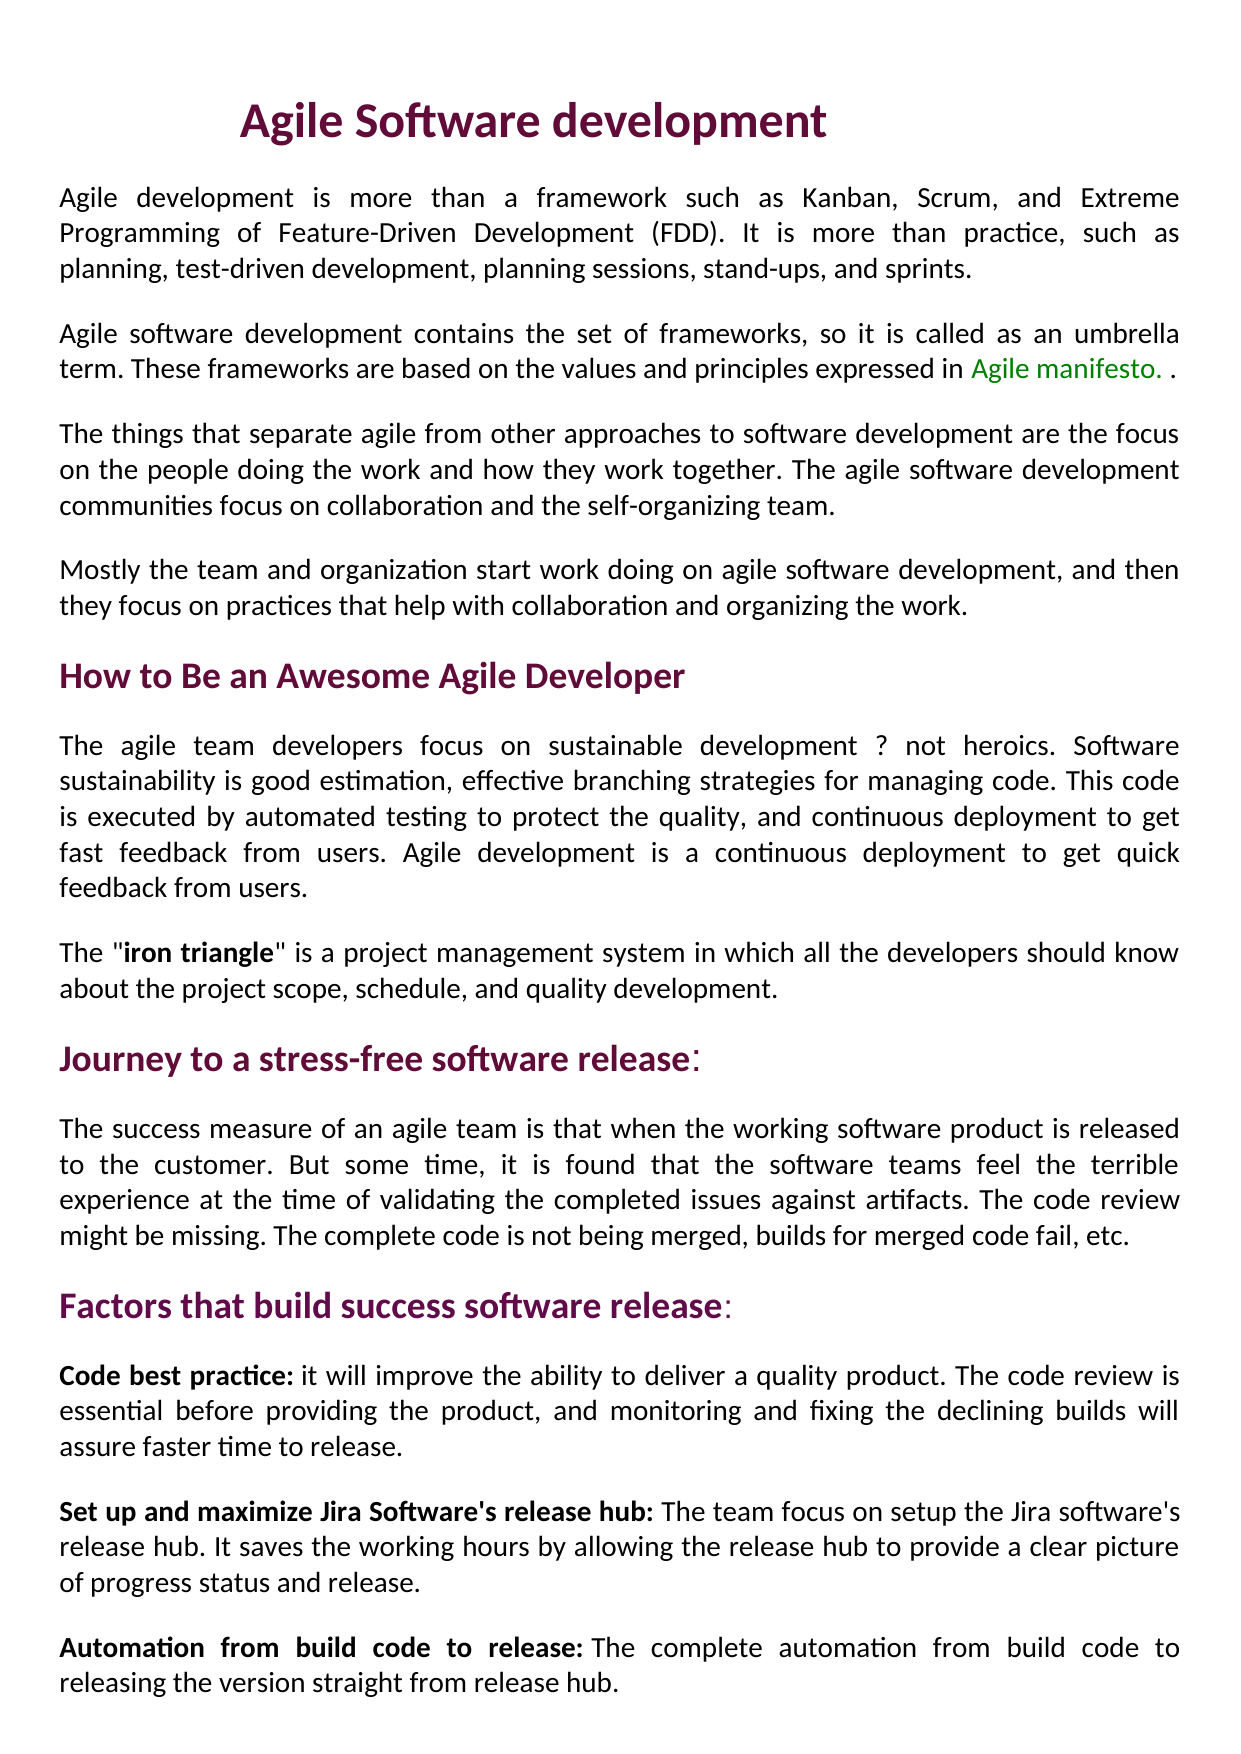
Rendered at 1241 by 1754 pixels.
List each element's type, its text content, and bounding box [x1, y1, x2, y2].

text Automation from build code to release: The complete automation from build code to releasing the version straight from release hub. [59, 1629, 1181, 1700]
text The "iron triangle" is a project management system in which all the developers should know about the project scope, schedule, and quality development. [59, 934, 1181, 1005]
text Agile software development contains the set of frameworks, so it is called as an umbrella term. These frameworks are based on the values and principles expressed in Agile manifesto. . [59, 315, 1181, 386]
text The success measure of an agile team is that when the working software product is released to the customer. But some time, it is found that the software teams feel the terrible experience at the time of validating the completed issues against artifacts. The code review might be missing. The complete code is not being merged, builds for merged code fail, etc. [59, 1110, 1181, 1253]
text Set up and maximize Jira Software's release hub: The team focus on setup the Jira software's release hub. It saves the working hours by allowing the release hub to provide a clear picture of progress status and release. [59, 1493, 1181, 1600]
subtitle Factors that build success software release: [59, 1282, 1181, 1328]
subtitle Agile Software development [59, 89, 1181, 150]
text The things that separate agile from other approaches to software development are the focus on the people doing the work and how they work together. The agile software development communities focus on collaboration and the self-organizing team. [59, 415, 1181, 522]
text The agile team developers focus on sustainable development ? not heroics. Software sustainability is good estimation, effective branching strategies for managing code. This code is executed by automated testing to protect the quality, and continuous deployment to get fast feedback from users. Agile development is a continuous deployment to get quick feedback from users. [59, 727, 1181, 905]
subtitle Journey to a stress-free software release: [59, 1034, 1181, 1081]
text Mostly the team and organization start work doing on agile software development, and then they focus on practices that help with collaboration and organizing the work. [59, 551, 1181, 623]
subtitle How to Be an Awesome Agile Developer [59, 652, 1181, 698]
text Code best practice: it will improve the ability to deliver a quality product. The code review is essential before providing the product, and monitoring and fixing the declining builds will assure faster time to release. [59, 1357, 1181, 1464]
text Agile development is more than a framework such as Kanban, Scrum, and Extreme Programming of Feature-Driven Development (FDD). It is more than practice, such as planning, test-driven development, planning sessions, stand-ups, and sprints. [59, 179, 1181, 286]
